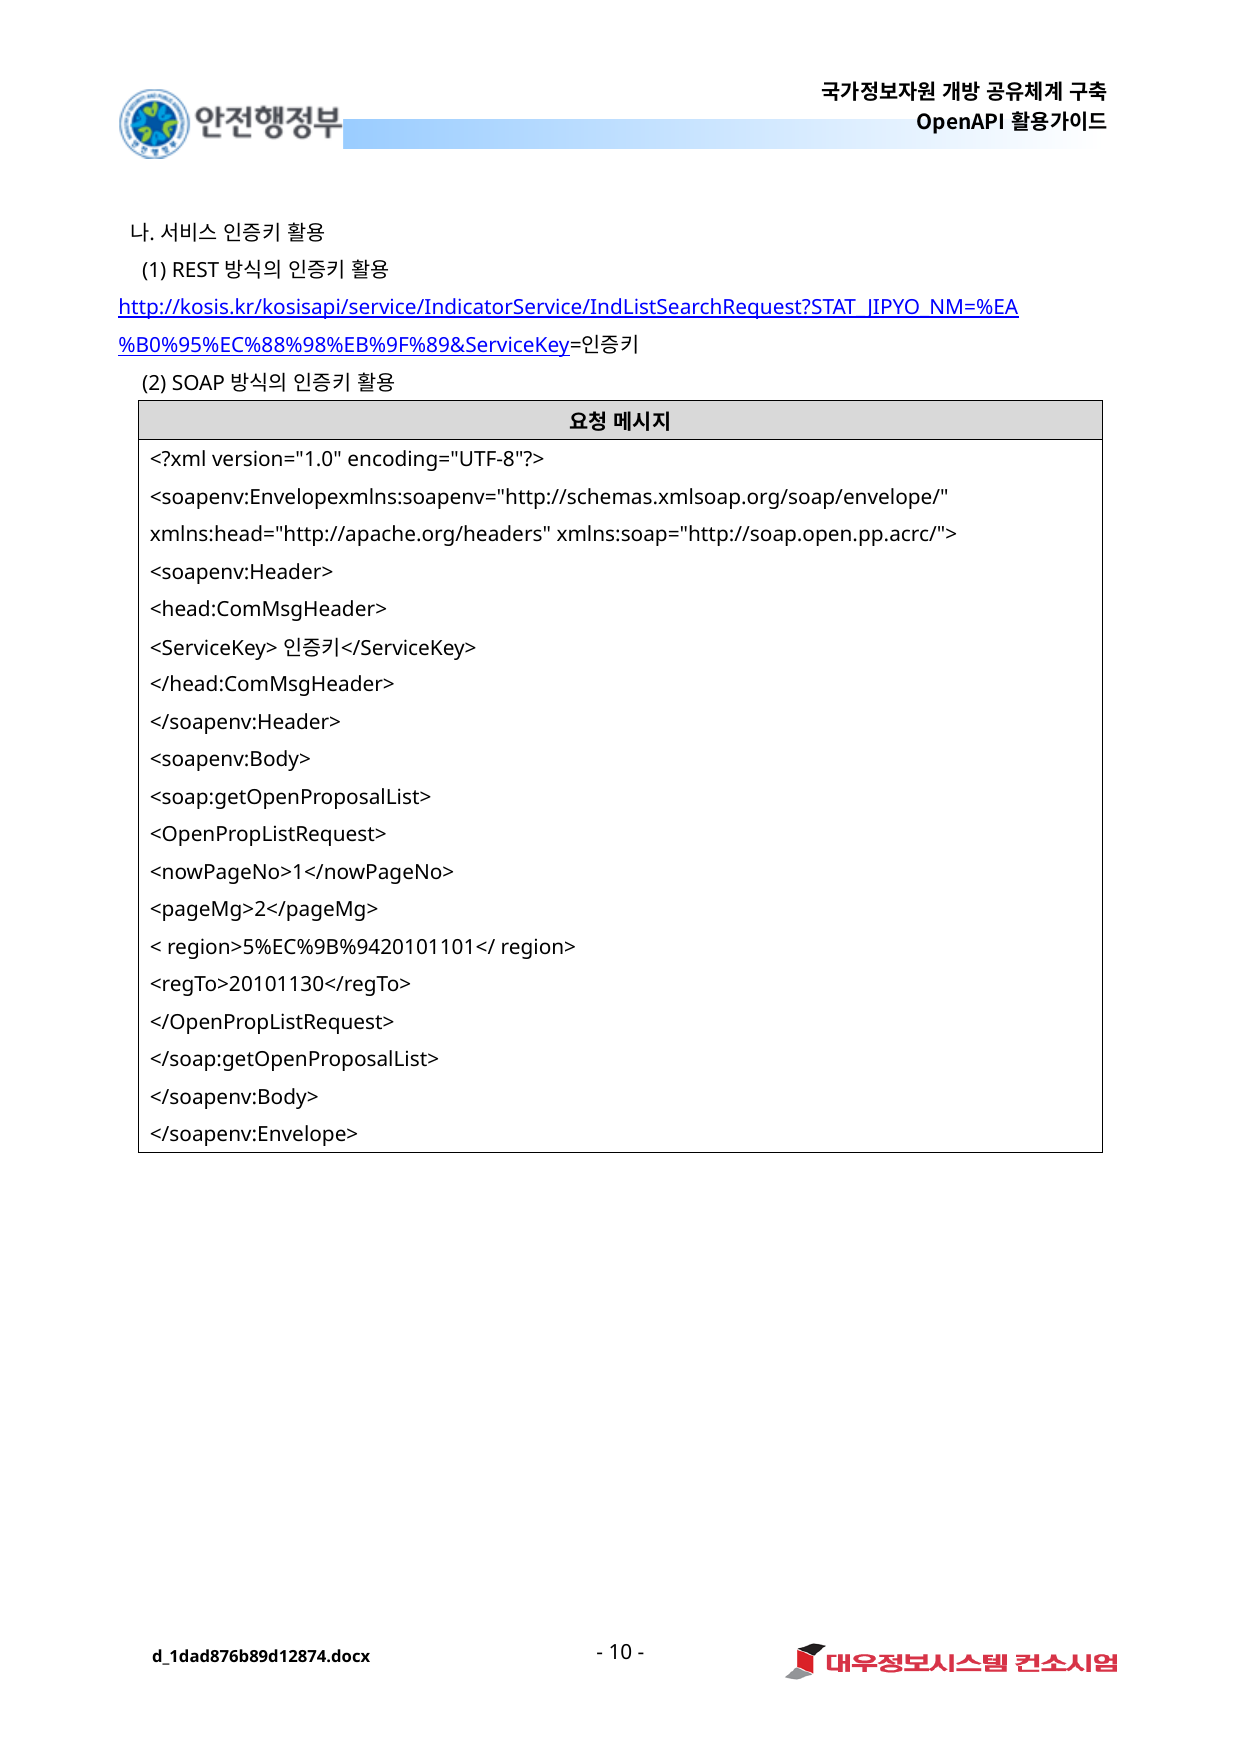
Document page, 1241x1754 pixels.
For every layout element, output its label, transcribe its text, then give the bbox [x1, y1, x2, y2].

table_cell <?xml version="1.0" encoding="UTF-8"?> <soapenv:Envelopexmlns:soapenv="http://schemas.xmlsoap.org/soap/envelope/" xmlns:head="http://apache.org/headers" xmlns:soap="http://soap.open.pp.acrc/"> <soapenv:Header> <head:ComMsgHeader> <ServiceKey> 인증키</ServiceKey> </head:ComMsgHeader> </soapenv:Header> <soapenv:Body> <soap:getOpenProposalList> <OpenPropListRequest> <nowPageNo>1</nowPageNo> <pageMg>2</pageMg> < region>5%EC%9B%9420101101</ region> <regTo>20101130</regTo> </OpenPropListRequest> </soap:getOpenProposalList> </soapenv:Body> </soapenv:Envelope> [139, 440, 1102, 1152]
text http://kosis.kr/kosisapi/service/IndicatorService/IndListSearchRequest?STAT_JIPYO_NM=%EA%B0%95%EC%88%98%EB%9F%89&ServiceKey=인증키 [118, 288, 1122, 363]
subtitle SOAP 방식의 인증키 활용 [142, 363, 1122, 400]
picture [118, 88, 344, 159]
subtitle REST 방식의 인증키 활용 [142, 250, 1122, 288]
subtitle 서비스 인증키 활용 [130, 213, 1122, 250]
table_header 요청 메시지 [139, 401, 1102, 439]
picture [783, 1635, 1123, 1680]
